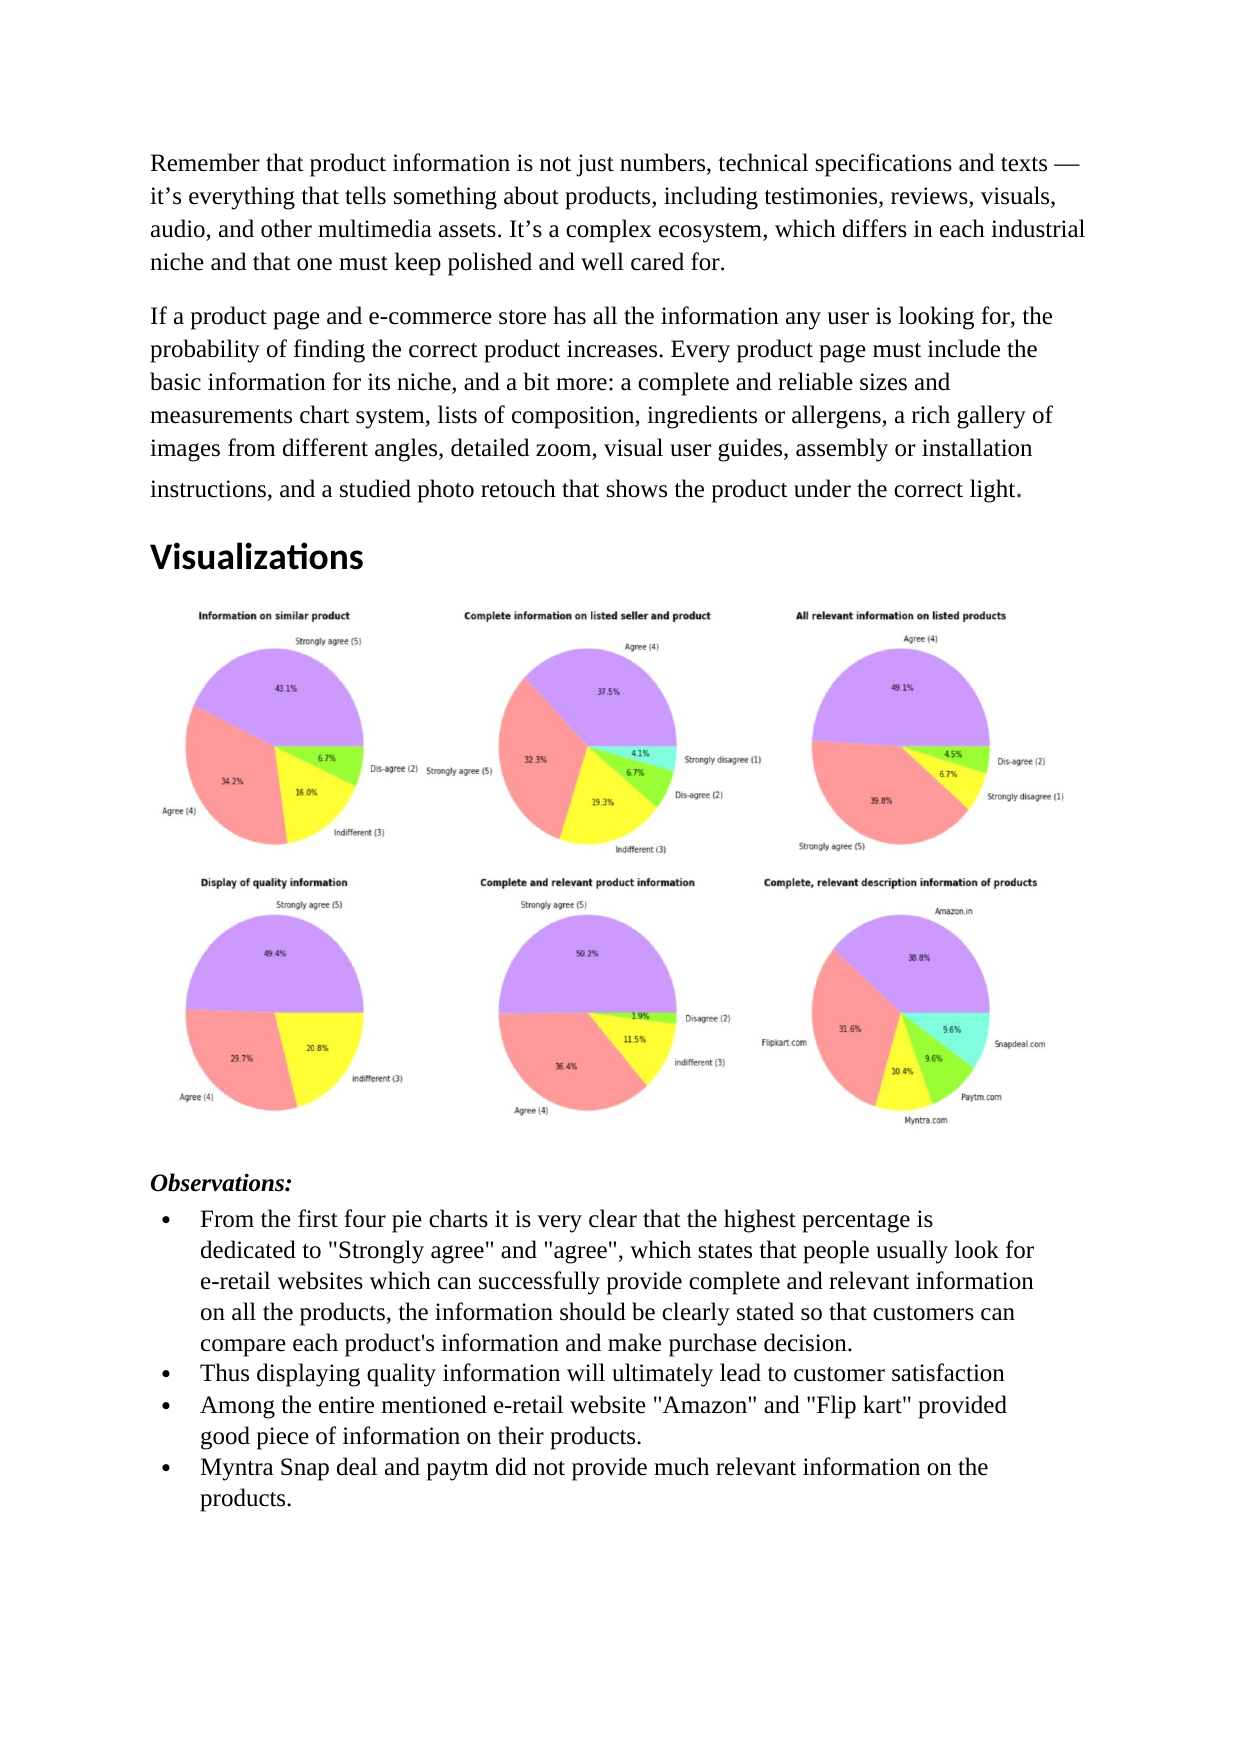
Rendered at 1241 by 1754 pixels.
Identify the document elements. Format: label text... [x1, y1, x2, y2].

list Thus displaying quality information will ultimately lead to customer satisfaction [162, 1359, 1240, 1388]
picture [158, 610, 1065, 1129]
list Myntra Snap deal and paytm did not provide much relevant information on the products. [162, 1452, 989, 1512]
list Among the entire mentioned e-retail website "Amazon" and "Flip kart" provided good piece of information on their products. [162, 1390, 1008, 1450]
text Remember that product information is not just numbers, technical specifications and texts — it’s everything that tells something about products, including testimonies, reviews, visuals, audio, and other multimedia assets. It’s a complex ecosystem, which differs in each industrial niche and that one must keep polished and well cared for. [150, 148, 1088, 276]
subtitle Visualizations [150, 533, 1240, 578]
text If a product page and e-commerce store has all the information any user is looking for, the probability of finding the correct product increases. Every product page must include the basic information for its niche, and a bit more: a complete and reliable sizes and measurements chart system, lists of composition, ingredients or allergens, a rich gallery of images from different angles, detailed zoom, visual user guides, assembly or installation instructions, and a studied photo retouch that shows the product under the correct light. [150, 301, 1055, 506]
list From the first four pie charts it is very clear that the highest percentage is dedicated to "Strongly agree" and "agree", which states that people usually look for e-retail websites which can successfully provide complete and relevant information on all the products, the information should be clearly stated so that customers can compare each product's information and make purchase decision. [162, 1204, 1035, 1357]
subtitle Observations: [150, 1168, 1240, 1197]
